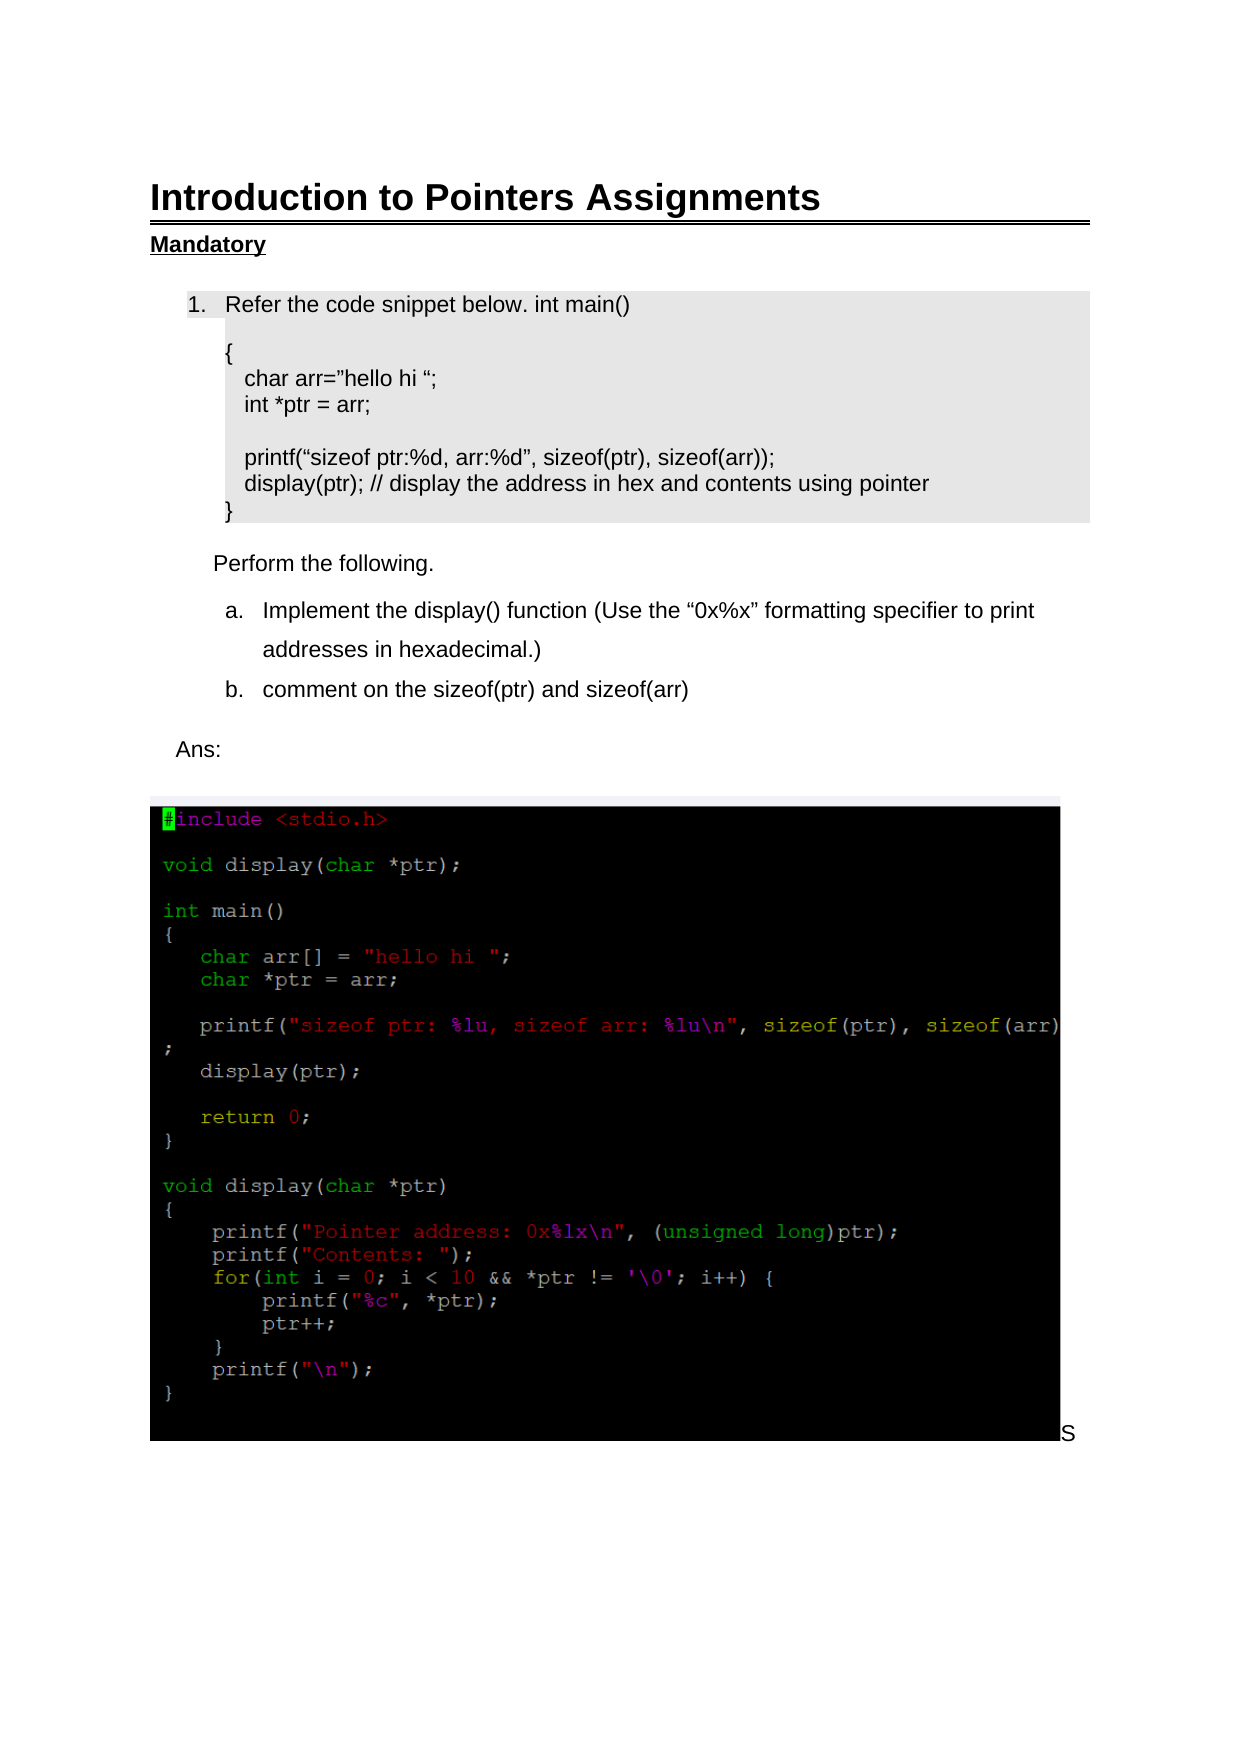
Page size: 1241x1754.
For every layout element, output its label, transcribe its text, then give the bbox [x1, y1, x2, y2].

picture [150, 796, 1061, 1441]
text Ans: [150, 736, 1090, 762]
text { [225, 339, 1090, 365]
text Perform the following. [187, 549, 1090, 576]
text char arr=”hello hi “; [225, 365, 1090, 391]
list Refer the code snippet below. int main() [187, 291, 1090, 318]
text } [225, 497, 1090, 523]
list comment on the sizeof(ptr) and sizeof(arr) [225, 676, 1090, 702]
text printf(“sizeof ptr:%d, arr:%d”, sizeof(ptr), sizeof(arr)); [225, 444, 1090, 470]
subtitle Introduction to Pointers Assignments [150, 175, 1090, 220]
text int *ptr = arr; [225, 391, 1090, 418]
text Mandatory [150, 231, 1090, 257]
list Implement the display() function (Use the “0x%x” formatting specifier to print addresses in hexadecimal.) [225, 597, 1090, 662]
text display(ptr); // display the address in hex and contents using pointer [225, 470, 1090, 497]
